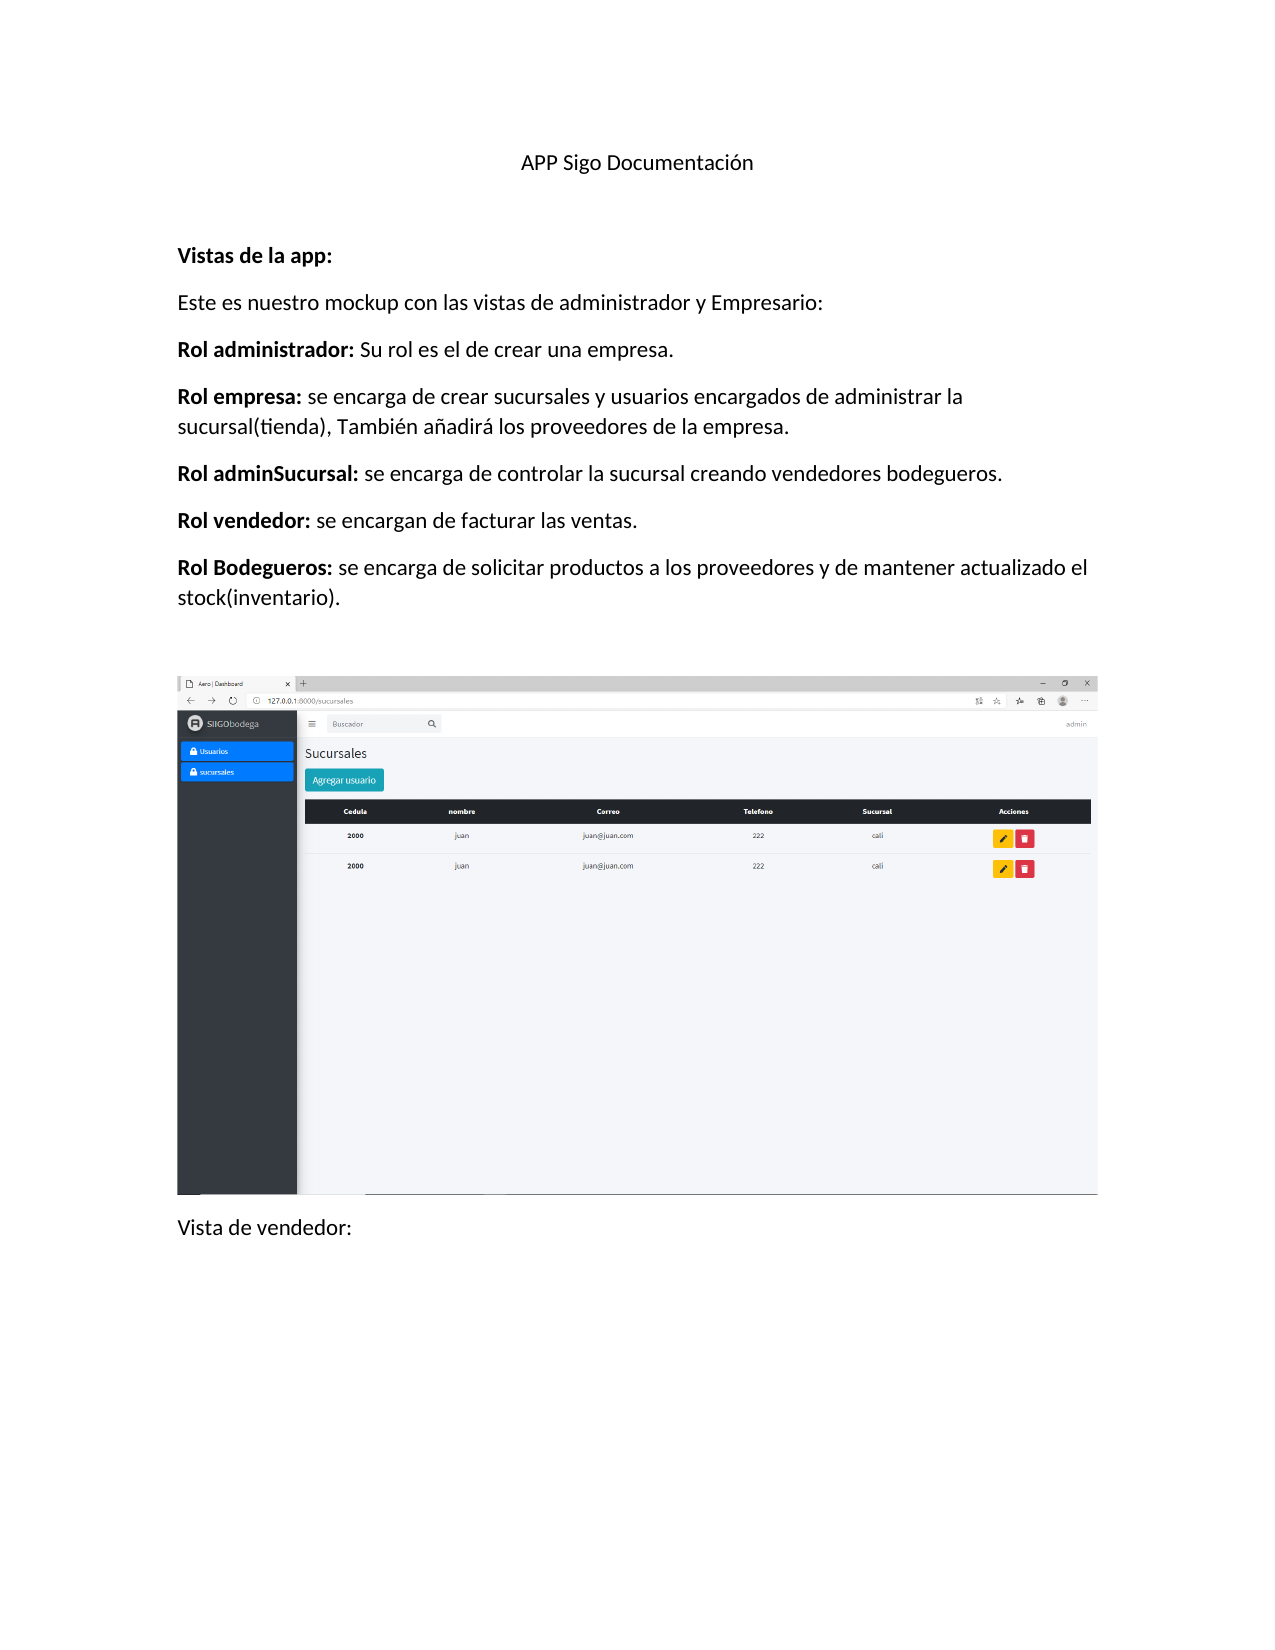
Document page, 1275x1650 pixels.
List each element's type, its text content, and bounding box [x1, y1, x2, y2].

picture [177, 676, 1098, 1195]
text Rol adminSucursal: se encarga de controlar la sucursal creando vendedores bodegueros. [177, 459, 1098, 487]
text Vista de vendedor: [177, 1213, 1098, 1241]
text Vistas de la app: [177, 241, 1098, 269]
text Rol administrador: Su rol es el de crear una empresa. [177, 335, 1098, 363]
text Este es nuestro mockup con las vistas de administrador y Empresario: [177, 288, 1098, 316]
text Rol empresa: se encarga de crear sucursales y usuarios encargados de administrar la sucursal(tienda), También añadirá los proveedores de la empresa. [177, 382, 1098, 440]
text APP Sigo Documentación [177, 148, 1098, 176]
text Rol vendedor: se encargan de facturar las ventas. [177, 506, 1098, 534]
text Rol Bodegueros: se encarga de solicitar productos a los proveedores y de mantener actualizado el stock(inventario). [177, 553, 1098, 611]
